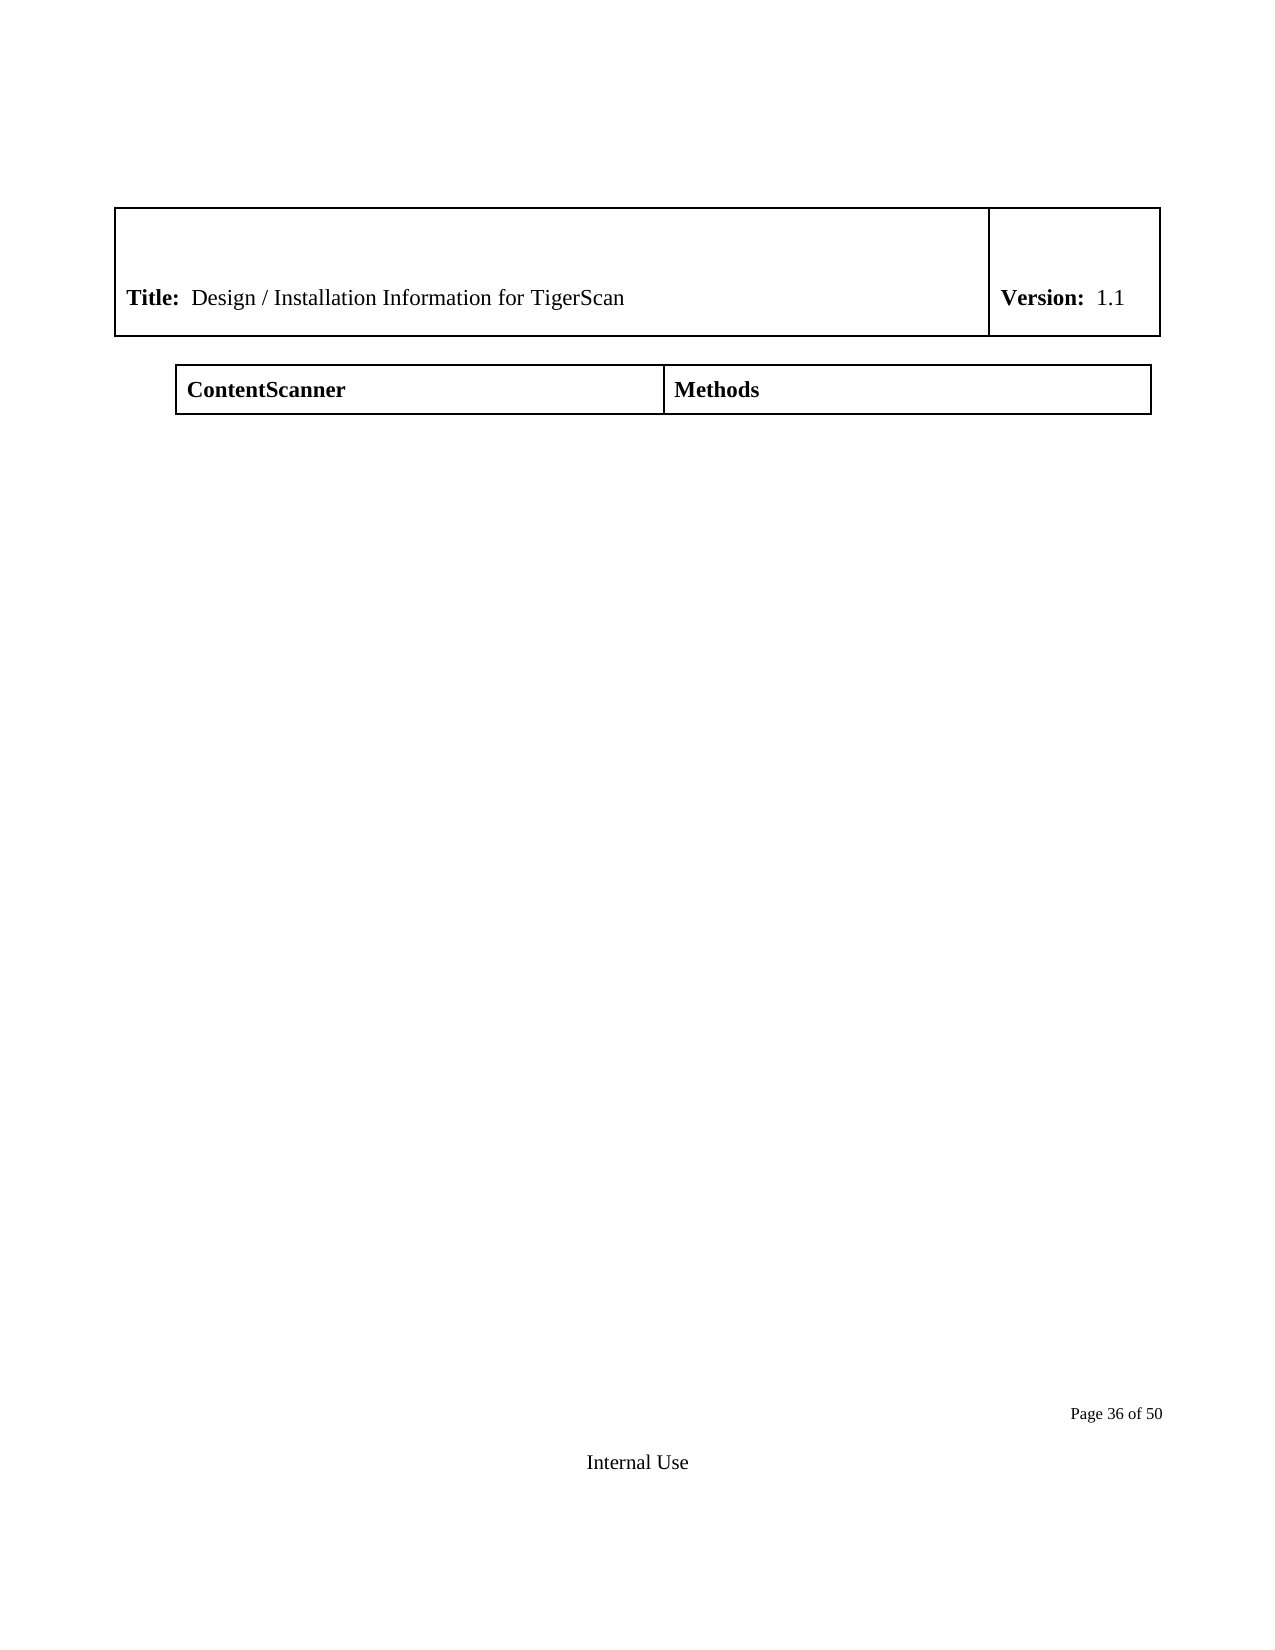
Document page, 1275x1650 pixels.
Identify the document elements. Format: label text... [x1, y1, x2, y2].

table_header ContentScanner [177, 366, 663, 413]
table_header Methods [665, 366, 1150, 413]
